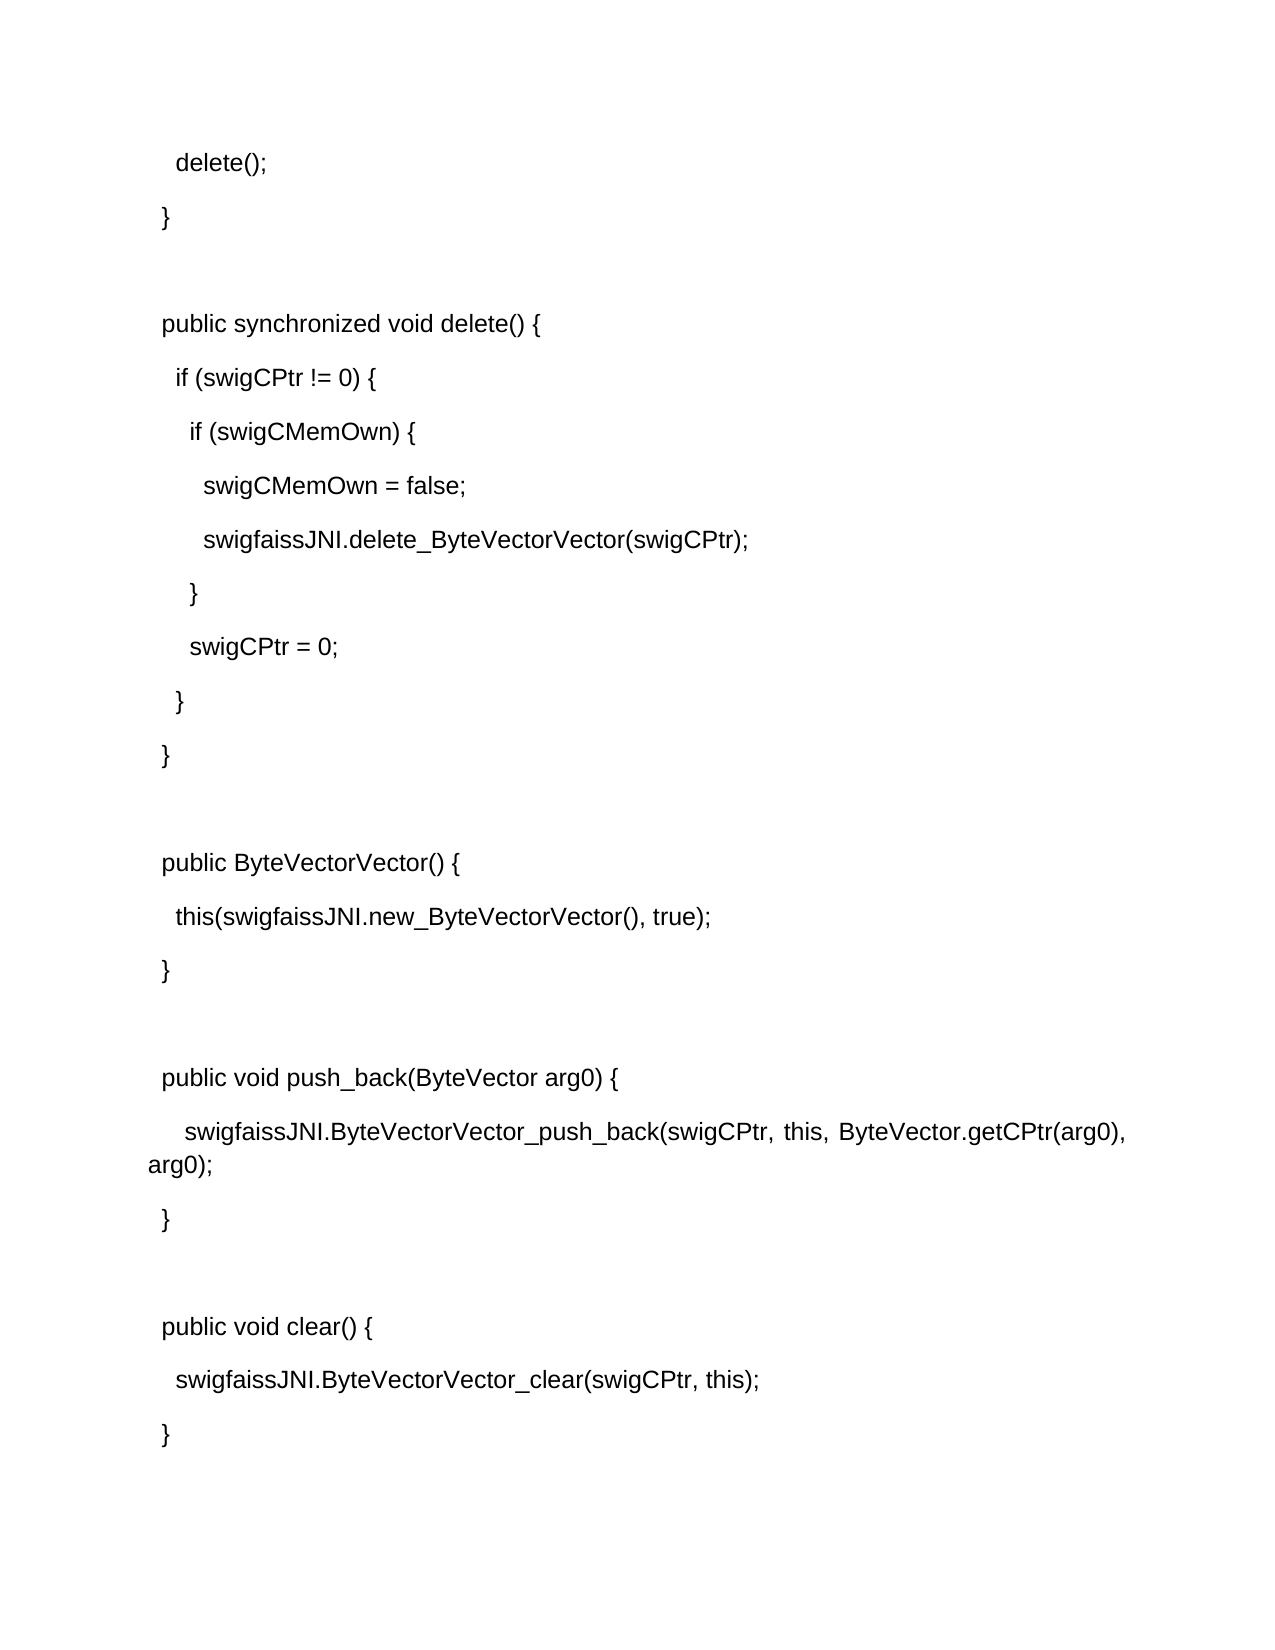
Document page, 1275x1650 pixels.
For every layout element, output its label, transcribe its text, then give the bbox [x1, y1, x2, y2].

text } [148, 578, 1127, 607]
text } [148, 201, 1127, 230]
text swigCMemOwn = false; [148, 471, 1127, 499]
text public ByteVectorVector() { [148, 848, 1127, 876]
text } [148, 740, 1127, 769]
text swigCPtr = 0; [148, 632, 1127, 661]
text this(swigfaissJNI.new_ByteVectorVector(), true); [148, 902, 1127, 930]
text swigfaissJNI.delete_ByteVectorVector(swigCPtr); [148, 524, 1127, 553]
text public synchronized void delete() { [148, 309, 1127, 338]
text swigfaissJNI.ByteVectorVector_clear(swigCPtr, this); [148, 1365, 1127, 1394]
text if (swigCPtr != 0) { [148, 363, 1127, 392]
text } [148, 1419, 1127, 1448]
text public void push_back(ByteVector arg0) { [148, 1063, 1127, 1092]
text } [148, 686, 1127, 715]
text } [148, 955, 1127, 984]
text } [148, 1204, 1127, 1233]
text if (swigCMemOwn) { [148, 417, 1127, 446]
text public void clear() { [148, 1312, 1127, 1340]
text delete(); [148, 148, 1127, 176]
text swigfaissJNI.ByteVectorVector_push_back(swigCPtr, this, ByteVector.getCPtr(arg0), arg0); [148, 1117, 1127, 1179]
